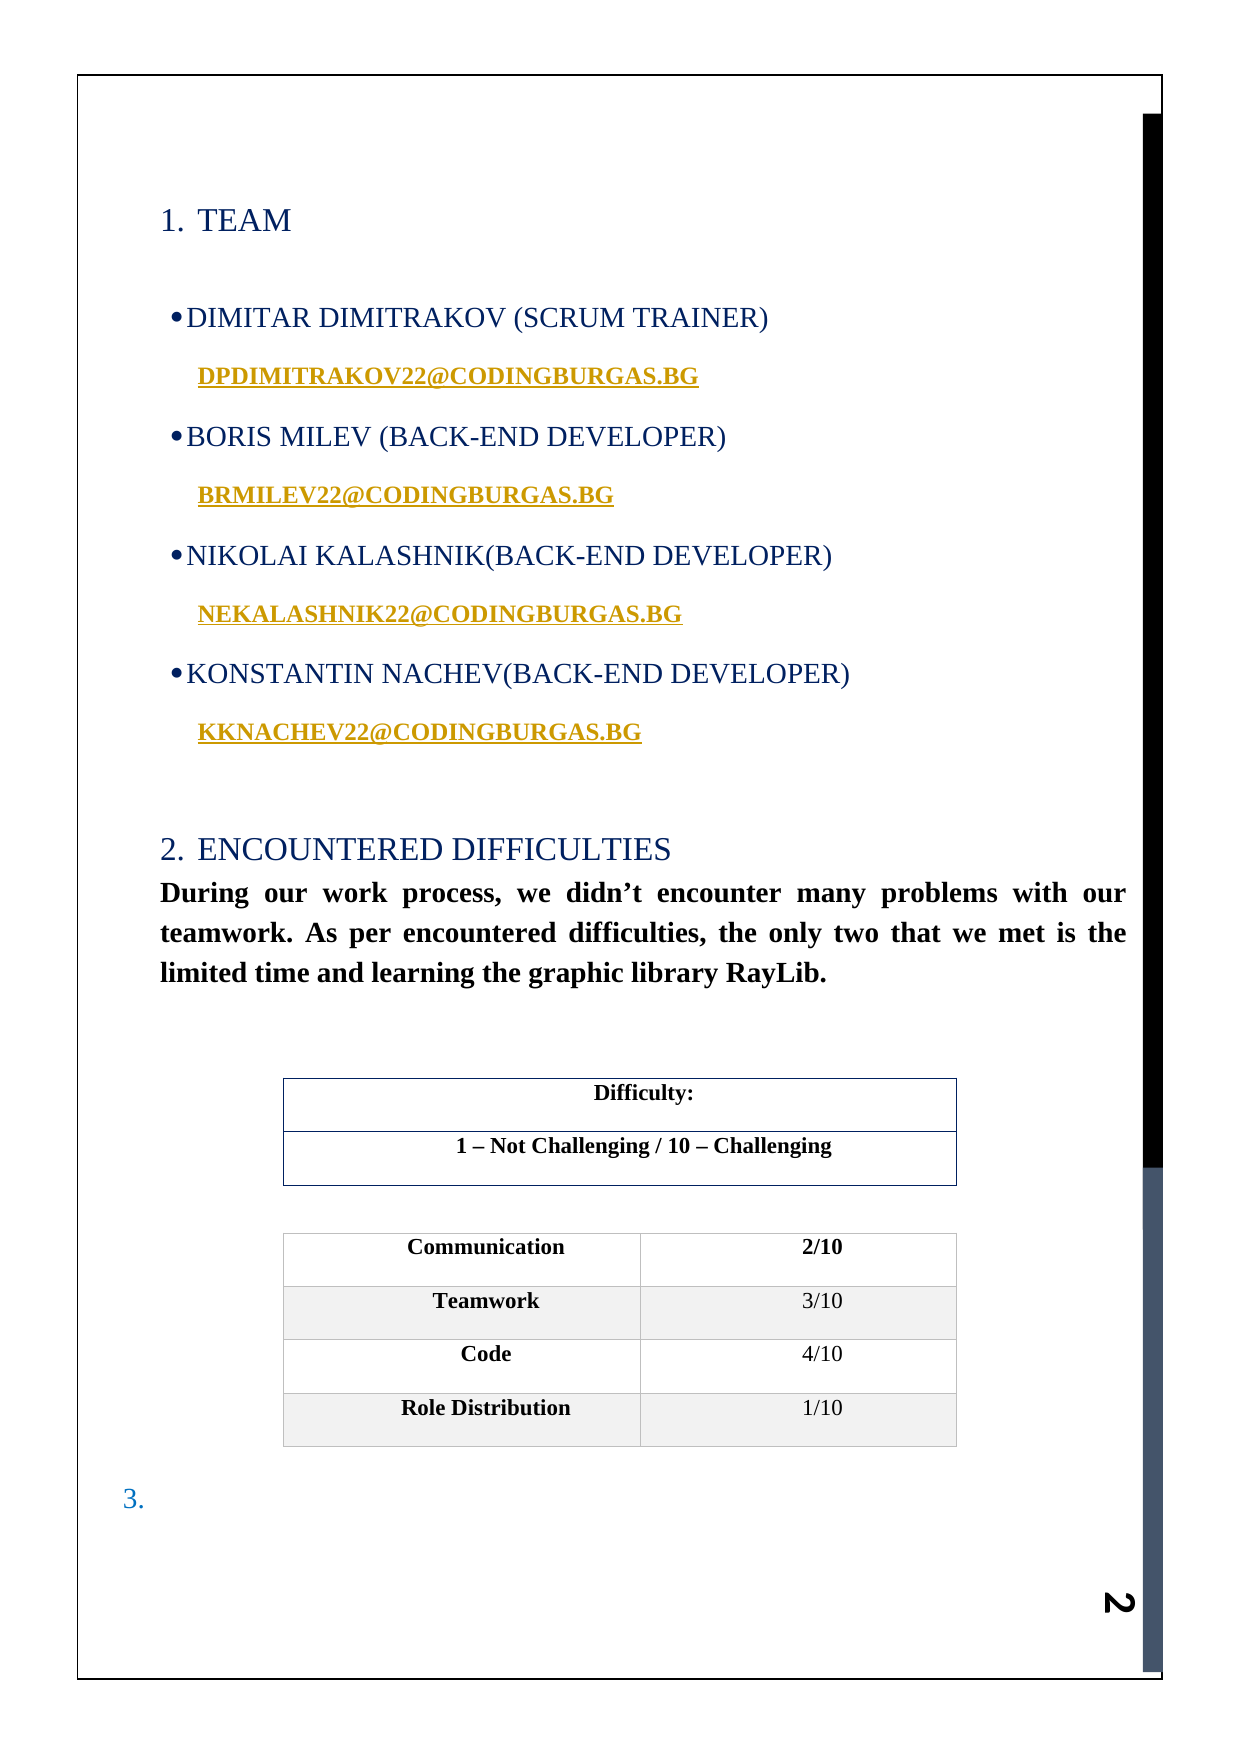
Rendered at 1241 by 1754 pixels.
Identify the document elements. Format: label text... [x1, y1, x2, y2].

table_header Difficulty: [284, 1079, 956, 1131]
table_cell Role Distribution [284, 1394, 640, 1446]
table_header Communication [284, 1234, 640, 1286]
subtitle Konstantin Nachev(Back-End Developer) [172, 656, 1128, 690]
text BRMilev22@codingburgas.bg [197, 480, 1128, 509]
table_cell 3/10 [641, 1287, 956, 1339]
table_header 2/10 [641, 1234, 956, 1286]
table_cell 4/10 [641, 1340, 956, 1393]
text NEKalashnik22@codingburgas.bg [197, 599, 1128, 627]
text DPDimitrakov22@codingburgas.bg [197, 361, 1128, 390]
table_cell 1 – Not Challenging / 10 – Challenging [284, 1132, 956, 1184]
text KKNachev22@codingburgas.bg [197, 717, 1128, 746]
subtitle ENCOUNTERED DIFFICULTIES [160, 829, 1128, 867]
subtitle Team [160, 200, 1128, 238]
subtitle Dimitar Dimitrakov (Scrum Trainer) [172, 300, 1128, 334]
subtitle NIKOLAI KALASHNIK(Back-End Developer) [172, 538, 1128, 571]
subtitle Boris Milev (Back-End Developer) [172, 419, 1128, 453]
table_cell Teamwork [284, 1287, 640, 1339]
table_cell Code [284, 1340, 640, 1393]
table_cell 1/10 [641, 1394, 956, 1446]
text During our work process, we didn’t encounter many problems with our teamwork. As per encountered difficulties, the only two that we met is the limited time and learning the graphic library RayLib. [160, 875, 1128, 989]
